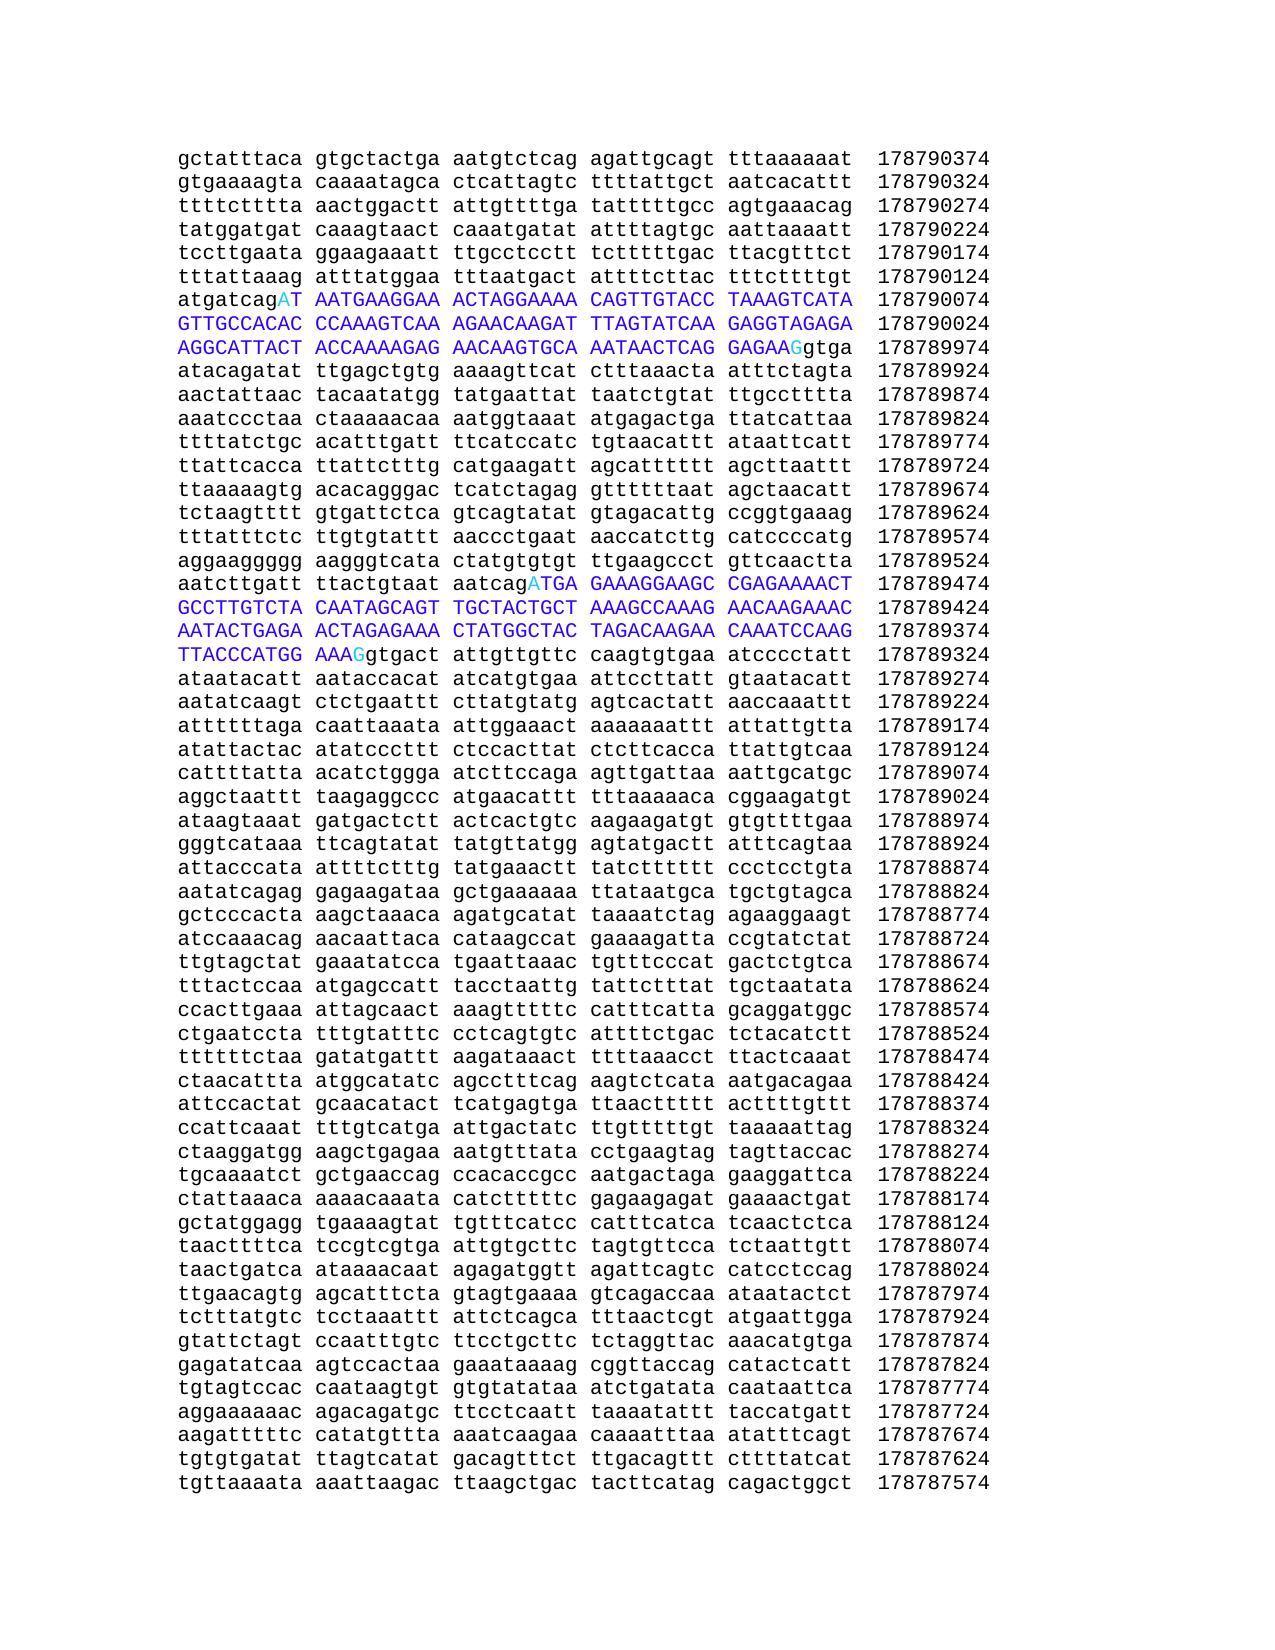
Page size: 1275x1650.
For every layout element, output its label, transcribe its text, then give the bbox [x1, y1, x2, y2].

text ctaaggatgg aagctgagaa aatgtttata cctgaagtag tagttaccac 178788274 [177, 1141, 1098, 1164]
text aggctaattt taagaggccc atgaacattt tttaaaaaca cggaagatgt 178789024 [177, 786, 1098, 810]
text aactattaac tacaatatgg tatgaattat taatctgtat ttgcctttta 178789874 [177, 384, 1098, 408]
text tgtgtgatat ttagtcatat gacagtttct ttgacagttt cttttatcat 178787624 [177, 1448, 1098, 1472]
text tttactccaa atgagccatt tacctaattg tattctttat tgctaatata 178788624 [177, 975, 1098, 999]
text gctatttaca gtgctactga aatgtctcag agattgcagt tttaaaaaat 178790374 [177, 148, 1098, 171]
text gtgaaaagta caaaatagca ctcattagtc ttttattgct aatcacattt 178790324 [177, 171, 1098, 195]
text cattttatta acatctggga atcttccaga agttgattaa aattgcatgc 178789074 [177, 762, 1098, 786]
text ctaacattta atggcatatc agcctttcag aagtctcata aatgacagaa 178788424 [177, 1070, 1098, 1093]
text gctcccacta aagctaaaca agatgcatat taaaatctag agaaggaagt 178788774 [177, 904, 1098, 928]
text tttatttctc ttgtgtattt aaccctgaat aaccatcttg catccccatg 178789574 [177, 526, 1098, 549]
text atccaaacag aacaattaca cataagccat gaaaagatta ccgtatctat 178788724 [177, 928, 1098, 952]
text aagatttttc catatgttta aaatcaagaa caaaatttaa atatttcagt 178787674 [177, 1424, 1098, 1448]
text tgtagtccac caataagtgt gtgtatataa atctgatata caataattca 178787774 [177, 1377, 1098, 1401]
text tgttaaaata aaattaagac ttaagctgac tacttcatag cagactggct 178787574 [177, 1472, 1098, 1495]
text attccactat gcaacatact tcatgagtga ttaacttttt acttttgttt 178788374 [177, 1093, 1098, 1117]
text GCCTTGTCTA CAATAGCAGT TGCTACTGCT AAAGCCAAAG AACAAGAAAC 178789424 [177, 597, 1098, 621]
text ttttctttta aactggactt attgttttga tatttttgcc agtgaaacag 178790274 [177, 195, 1098, 218]
text ttgtagctat gaaatatcca tgaattaaac tgtttcccat gactctgtca 178788674 [177, 952, 1098, 975]
text tgcaaaatct gctgaaccag ccacaccgcc aatgactaga gaaggattca 178788224 [177, 1164, 1098, 1188]
text tttattaaag atttatggaa tttaatgact attttcttac tttcttttgt 178790124 [177, 266, 1098, 289]
text ccacttgaaa attagcaact aaagtttttc catttcatta gcaggatggc 178788574 [177, 999, 1098, 1022]
text aatatcaagt ctctgaattt cttatgtatg agtcactatt aaccaaattt 178789224 [177, 691, 1098, 715]
text ccattcaaat tttgtcatga attgactatc ttgtttttgt taaaaattag 178788324 [177, 1117, 1098, 1141]
text gctatggagg tgaaaagtat tgtttcatcc catttcatca tcaactctca 178788124 [177, 1212, 1098, 1235]
text tccttgaata ggaagaaatt ttgcctcctt tctttttgac ttacgtttct 178790174 [177, 242, 1098, 266]
text ataatacatt aataccacat atcatgtgaa attccttatt gtaatacatt 178789274 [177, 668, 1098, 691]
text ttttatctgc acatttgatt ttcatccatc tgtaacattt ataattcatt 178789774 [177, 431, 1098, 455]
text tctttatgtc tcctaaattt attctcagca tttaactcgt atgaattgga 178787924 [177, 1306, 1098, 1330]
text GTTGCCACAC CCAAAGTCAA AGAACAAGAT TTAGTATCAA GAGGTAGAGA 178790024 [177, 313, 1098, 337]
text tctaagtttt gtgattctca gtcagtatat gtagacattg ccggtgaaag 178789624 [177, 502, 1098, 526]
text ttaaaaagtg acacagggac tcatctagag gttttttaat agctaacatt 178789674 [177, 479, 1098, 502]
text ctattaaaca aaaacaaata catctttttc gagaagagat gaaaactgat 178788174 [177, 1188, 1098, 1212]
text gtattctagt ccaatttgtc ttcctgcttc tctaggttac aaacatgtga 178787874 [177, 1330, 1098, 1353]
text atgatcagAT AATGAAGGAA ACTAGGAAAA CAGTTGTACC TAAAGTCATA 178790074 [177, 289, 1098, 313]
text gggtcataaa ttcagtatat tatgttatgg agtatgactt atttcagtaa 178788924 [177, 833, 1098, 857]
text ataagtaaat gatgactctt actcactgtc aagaagatgt gtgttttgaa 178788974 [177, 810, 1098, 833]
text aggaaaaaac agacagatgc ttcctcaatt taaaatattt taccatgatt 178787724 [177, 1401, 1098, 1424]
text ttttttctaa gatatgattt aagataaact ttttaaacct ttactcaaat 178788474 [177, 1046, 1098, 1070]
text ttattcacca ttattctttg catgaagatt agcatttttt agcttaattt 178789724 [177, 455, 1098, 479]
text TTACCCATGG AAAGgtgact attgttgttc caagtgtgaa atcccctatt 178789324 [177, 644, 1098, 668]
text tatggatgat caaagtaact caaatgatat attttagtgc aattaaaatt 178790224 [177, 218, 1098, 242]
text AATACTGAGA ACTAGAGAAA CTATGGCTAC TAGACAAGAA CAAATCCAAG 178789374 [177, 621, 1098, 644]
text taactgatca ataaaacaat agagatggtt agattcagtc catcctccag 178788024 [177, 1259, 1098, 1283]
text AGGCATTACT ACCAAAAGAG AACAAGTGCA AATAACTCAG GAGAAGgtga 178789974 [177, 337, 1098, 360]
text atattactac atatcccttt ctccacttat ctcttcacca ttattgtcaa 178789124 [177, 739, 1098, 762]
text aatatcagag gagaagataa gctgaaaaaa ttataatgca tgctgtagca 178788824 [177, 881, 1098, 904]
text gagatatcaa agtccactaa gaaataaaag cggttaccag catactcatt 178787824 [177, 1353, 1098, 1377]
text aatcttgatt ttactgtaat aatcagATGA GAAAGGAAGC CGAGAAAACT 178789474 [177, 573, 1098, 597]
text ctgaatccta tttgtatttc cctcagtgtc attttctgac tctacatctt 178788524 [177, 1022, 1098, 1046]
text attttttaga caattaaata attggaaact aaaaaaattt attattgtta 178789174 [177, 715, 1098, 739]
text aggaaggggg aagggtcata ctatgtgtgt ttgaagccct gttcaactta 178789524 [177, 549, 1098, 573]
text ttgaacagtg agcatttcta gtagtgaaaa gtcagaccaa ataatactct 178787974 [177, 1283, 1098, 1306]
text taacttttca tccgtcgtga attgtgcttc tagtgttcca tctaattgtt 178788074 [177, 1235, 1098, 1259]
text attacccata attttctttg tatgaaactt tatctttttt ccctcctgta 178788874 [177, 857, 1098, 881]
text atacagatat ttgagctgtg aaaagttcat ctttaaacta atttctagta 178789924 [177, 360, 1098, 384]
text aaatccctaa ctaaaaacaa aatggtaaat atgagactga ttatcattaa 178789824 [177, 408, 1098, 431]
